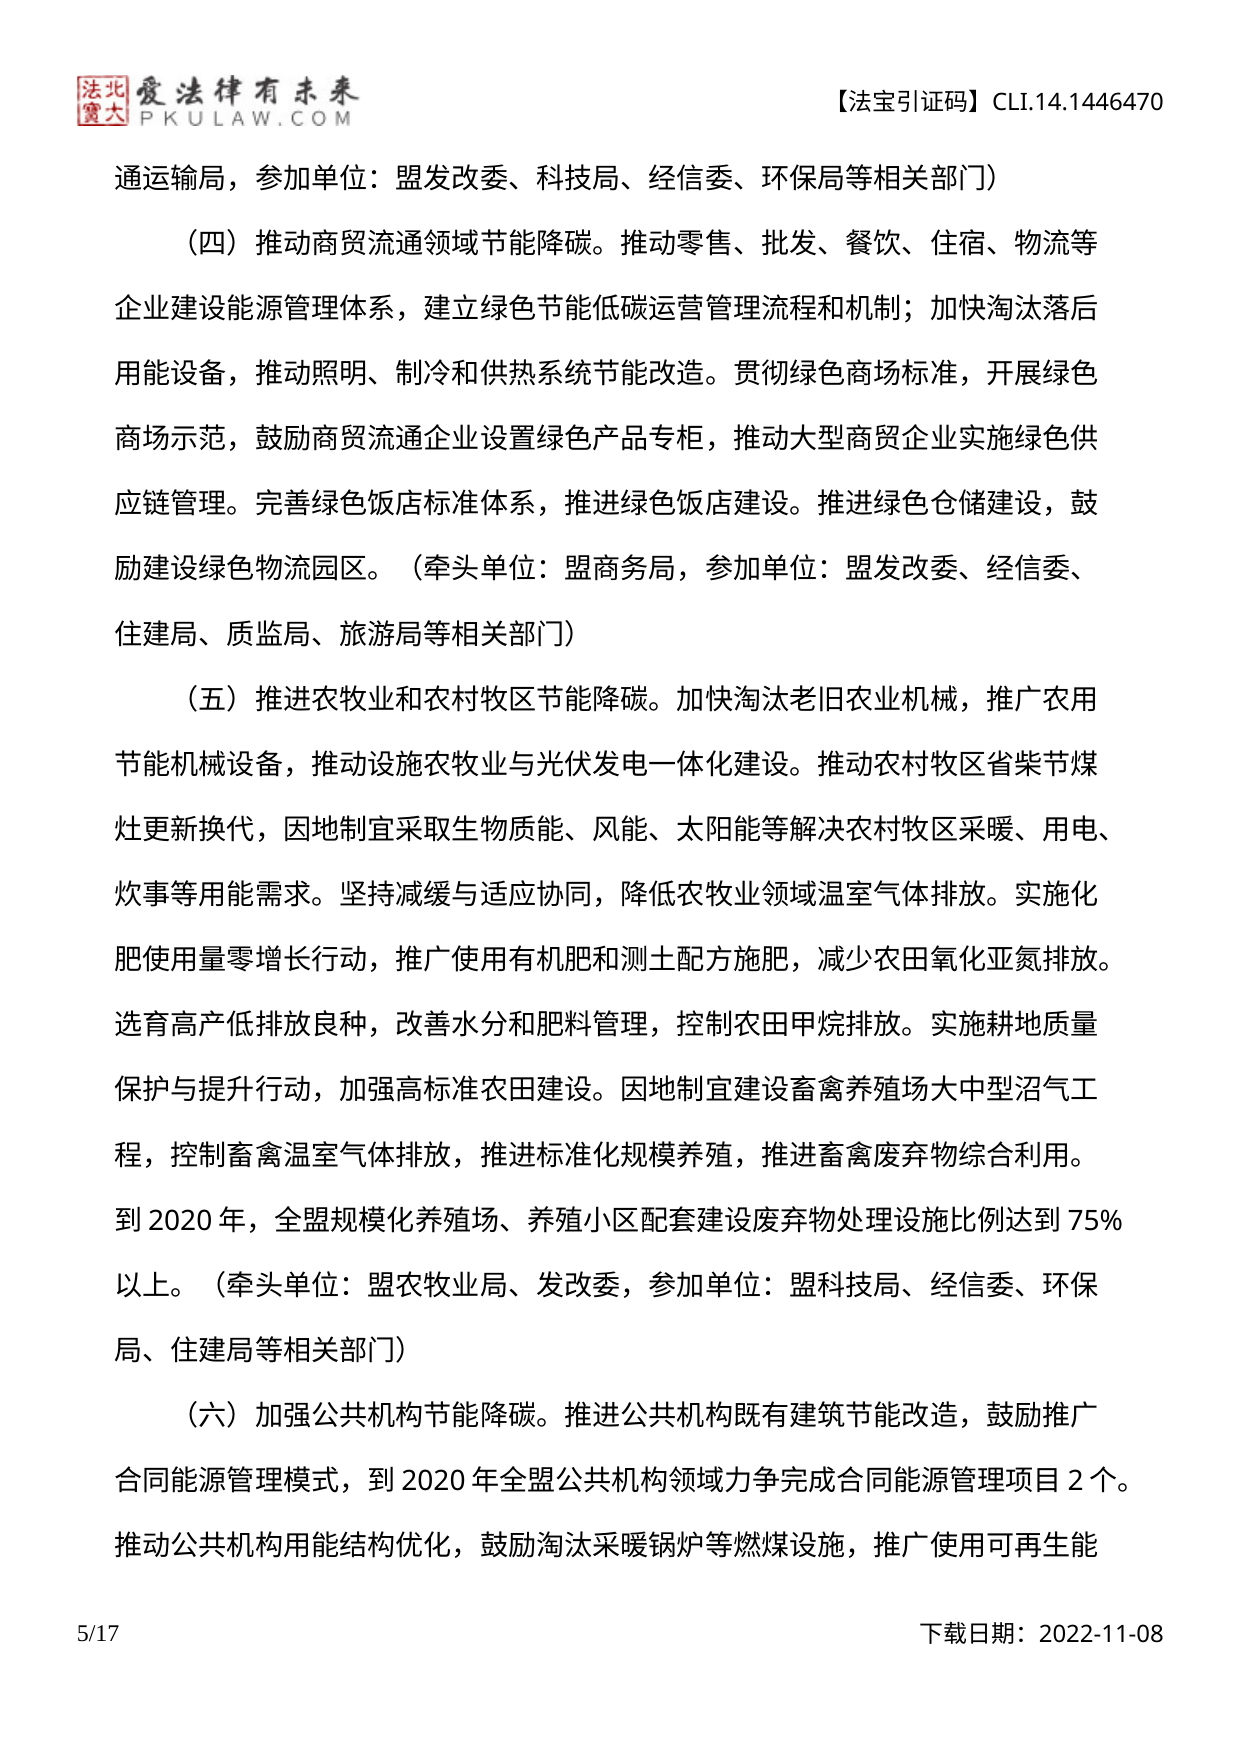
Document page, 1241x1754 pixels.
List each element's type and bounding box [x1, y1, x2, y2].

text [114, 156, 1126, 1564]
picture [76, 75, 361, 126]
